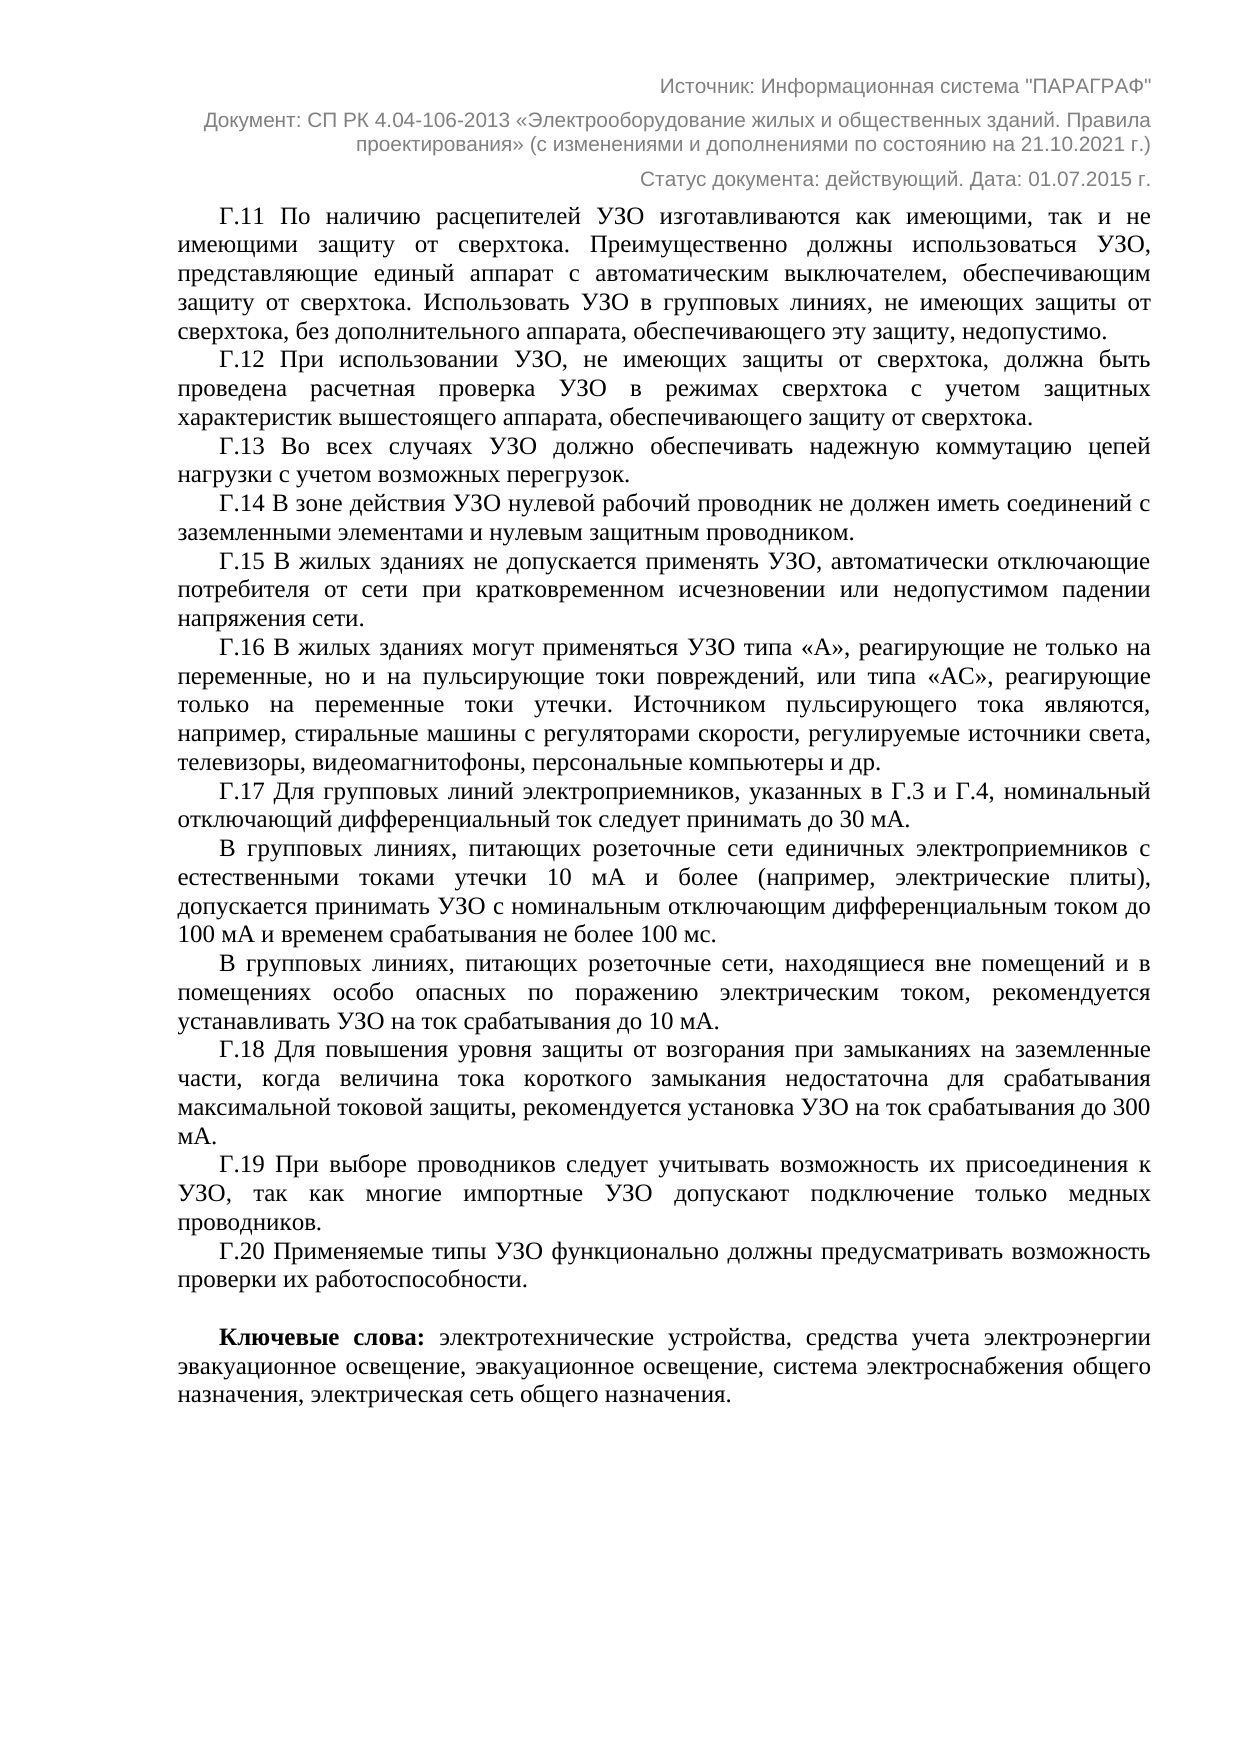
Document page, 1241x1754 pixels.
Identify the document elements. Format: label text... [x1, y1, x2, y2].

text Г.12 При использовании УЗО, не имеющих защиты от сверхтока, должна быть проведена расчетная проверка УЗО в режимах сверхтока с учетом защитных характеристик вышестоящего аппарата, обеспечивающего защиту от сверхтока. [177, 344, 1152, 431]
text В групповых линиях, питающих розеточные сети, находящиеся вне помещений и в помещениях особо опасных по поражению электрическим током, рекомендуется устанавливать УЗО на ток срабатывания до 10 мА. [177, 948, 1152, 1034]
text В групповых линиях, питающих розеточные сети единичных электроприемников с естественными токами утечки 10 мА и более (например, электрические плиты), допускается принимать УЗО с номинальным отключающим дифференциальным током до 100 мА и временем срабатывания не более 100 мс. [177, 833, 1152, 948]
text Г.15 В жилых зданиях не допускается применять УЗО, автоматически отключающие потребителя от сети при кратковременном исчезновении или недопустимом падении напряжения сети. [177, 546, 1152, 632]
text Г.20 Применяемые типы УЗО функционально должны предусматривать возможность проверки их работоспособности. [177, 1236, 1152, 1293]
text Г.11 По наличию расцепителей УЗО изготавливаются как имеющими, так и не имеющими защиту от сверхтока. Преимущественно должны использоваться УЗО, представляющие единый аппарат с автоматическим выключателем, обеспечивающим защиту от сверхтока. Использовать УЗО в групповых линиях, не имеющих защиты от сверхтока, без дополнительного аппарата, обеспечивающего эту защиту, недопустимо. [177, 201, 1152, 344]
text Г.17 Для групповых линий электроприемников, указанных в Г.3 и Г.4, номинальный отключающий дифференциальный ток следует принимать до 30 мА. [177, 776, 1152, 833]
text Г.16 В жилых зданиях могут применяться УЗО типа «А», реагирующие не только на переменные, но и на пульсирующие токи повреждений, или типа «АС», реагирующие только на переменные токи утечки. Источником пульсирующего тока являются, например, стиральные машины с регуляторами скорости, регулируемые источники света, телевизоры, видеомагнитофоны, персональные компьютеры и др. [177, 632, 1152, 776]
text Ключевые слова: электротехнические устройства, средства учета электроэнергии эвакуационное освещение, эвакуационное освещение, система электроснабжения общего назначения, электрическая сеть общего назначения. [177, 1322, 1152, 1408]
text Г.14 В зоне действия УЗО нулевой рабочий проводник не должен иметь соединений с заземленными элементами и нулевым защитным проводником. [177, 488, 1152, 546]
text Г.18 Для повышения уровня защиты от возгорания при замыканиях на заземленные части, когда величина тока короткого замыкания недостаточна для срабатывания максимальной токовой защиты, рекомендуется установка УЗО на ток срабатывания до 300 мА. [177, 1034, 1152, 1149]
text Г.13 Во всех случаях УЗО должно обеспечивать надежную коммутацию цепей нагрузки с учетом возможных перегрузок. [177, 431, 1152, 488]
text Г.19 При выборе проводников следует учитывать возможность их присоединения к УЗО, так как многие импортные УЗО допускают подключение только медных проводников. [177, 1149, 1152, 1236]
